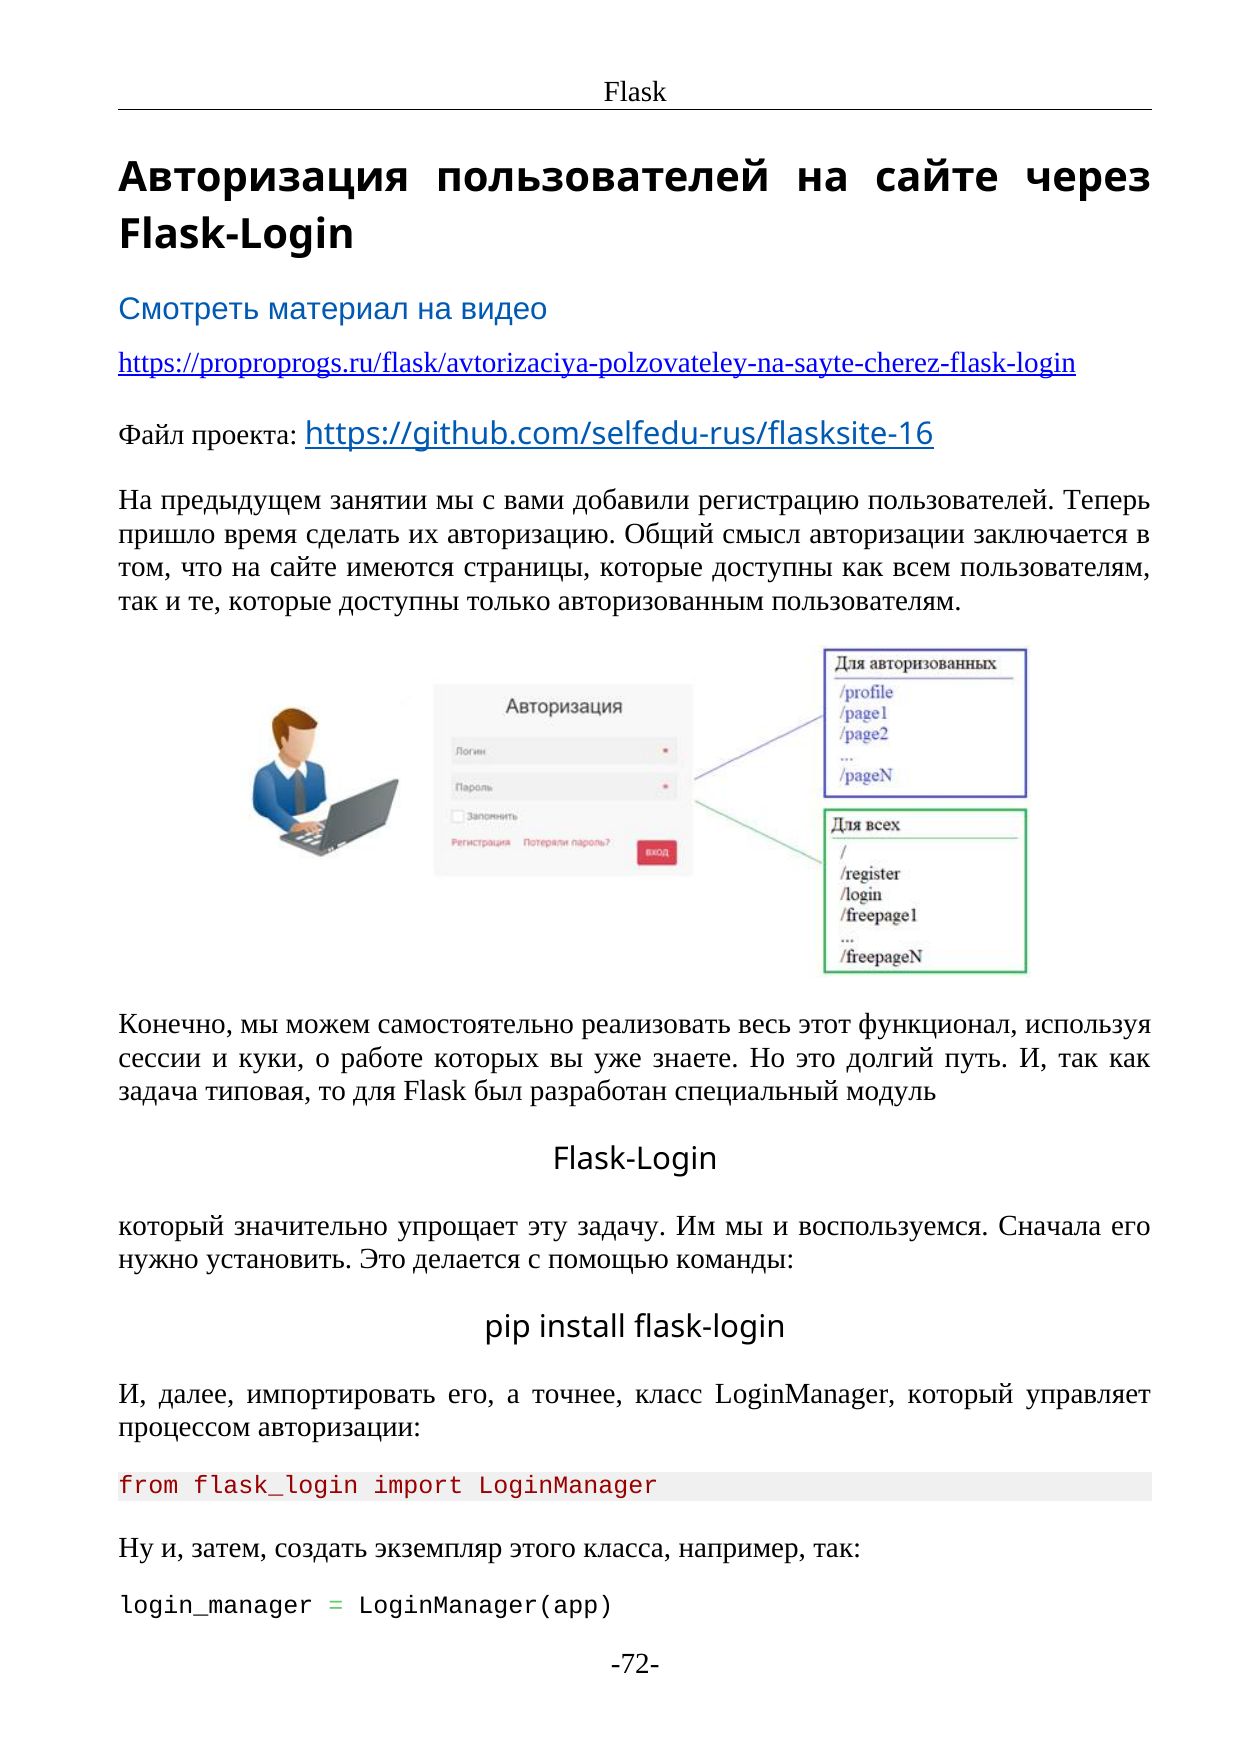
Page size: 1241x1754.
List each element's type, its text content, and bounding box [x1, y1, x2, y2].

text Файл проекта: https://github.com/selfedu-rus/flasksite-16 [118, 411, 1152, 453]
text И, далее, импортировать его, а точнее, класс LoginManager, который управляет процессом авторизации: [118, 1376, 1152, 1443]
text Ну и, затем, создать экземпляр этого класса, например, так: [118, 1530, 1152, 1563]
text login_manager = LoginManager(app) [118, 1592, 1152, 1621]
text Смотреть материал на видео [118, 290, 1152, 326]
text Flask-Login [118, 1136, 1152, 1179]
picture [238, 645, 1031, 978]
subtitle Авторизация пользователей на сайте через Flask-Login [118, 147, 1152, 261]
text который значительно упрощает эту задачу. Им мы и воспользуемся. Сначала его нужно установить. Это делается с помощью команды: [118, 1208, 1152, 1275]
text https://proproprogs.ru/flask/avtorizaciya-polzovateley-na-sayte-cherez-flask-login [118, 345, 1152, 379]
text pip install flask-login [118, 1304, 1152, 1347]
text На предыдущем занятии мы с вами добавили регистрацию пользователей. Теперь пришло время сделать их авторизацию. Общий смысл авторизации заключается в том, что на сайте имеются страницы, которые доступны как всем пользователям, так и те, которые доступны только авторизованным пользователям. [118, 482, 1152, 617]
text Конечно, мы можем самостоятельно реализовать весь этот функционал, используя сессии и куки, о работе которых вы уже знаете. Но это долгий путь. И, так как задача типовая, то для Flask был разработан специальный модуль [118, 1006, 1152, 1107]
text from flask_login import LoginManager [118, 1472, 1152, 1501]
